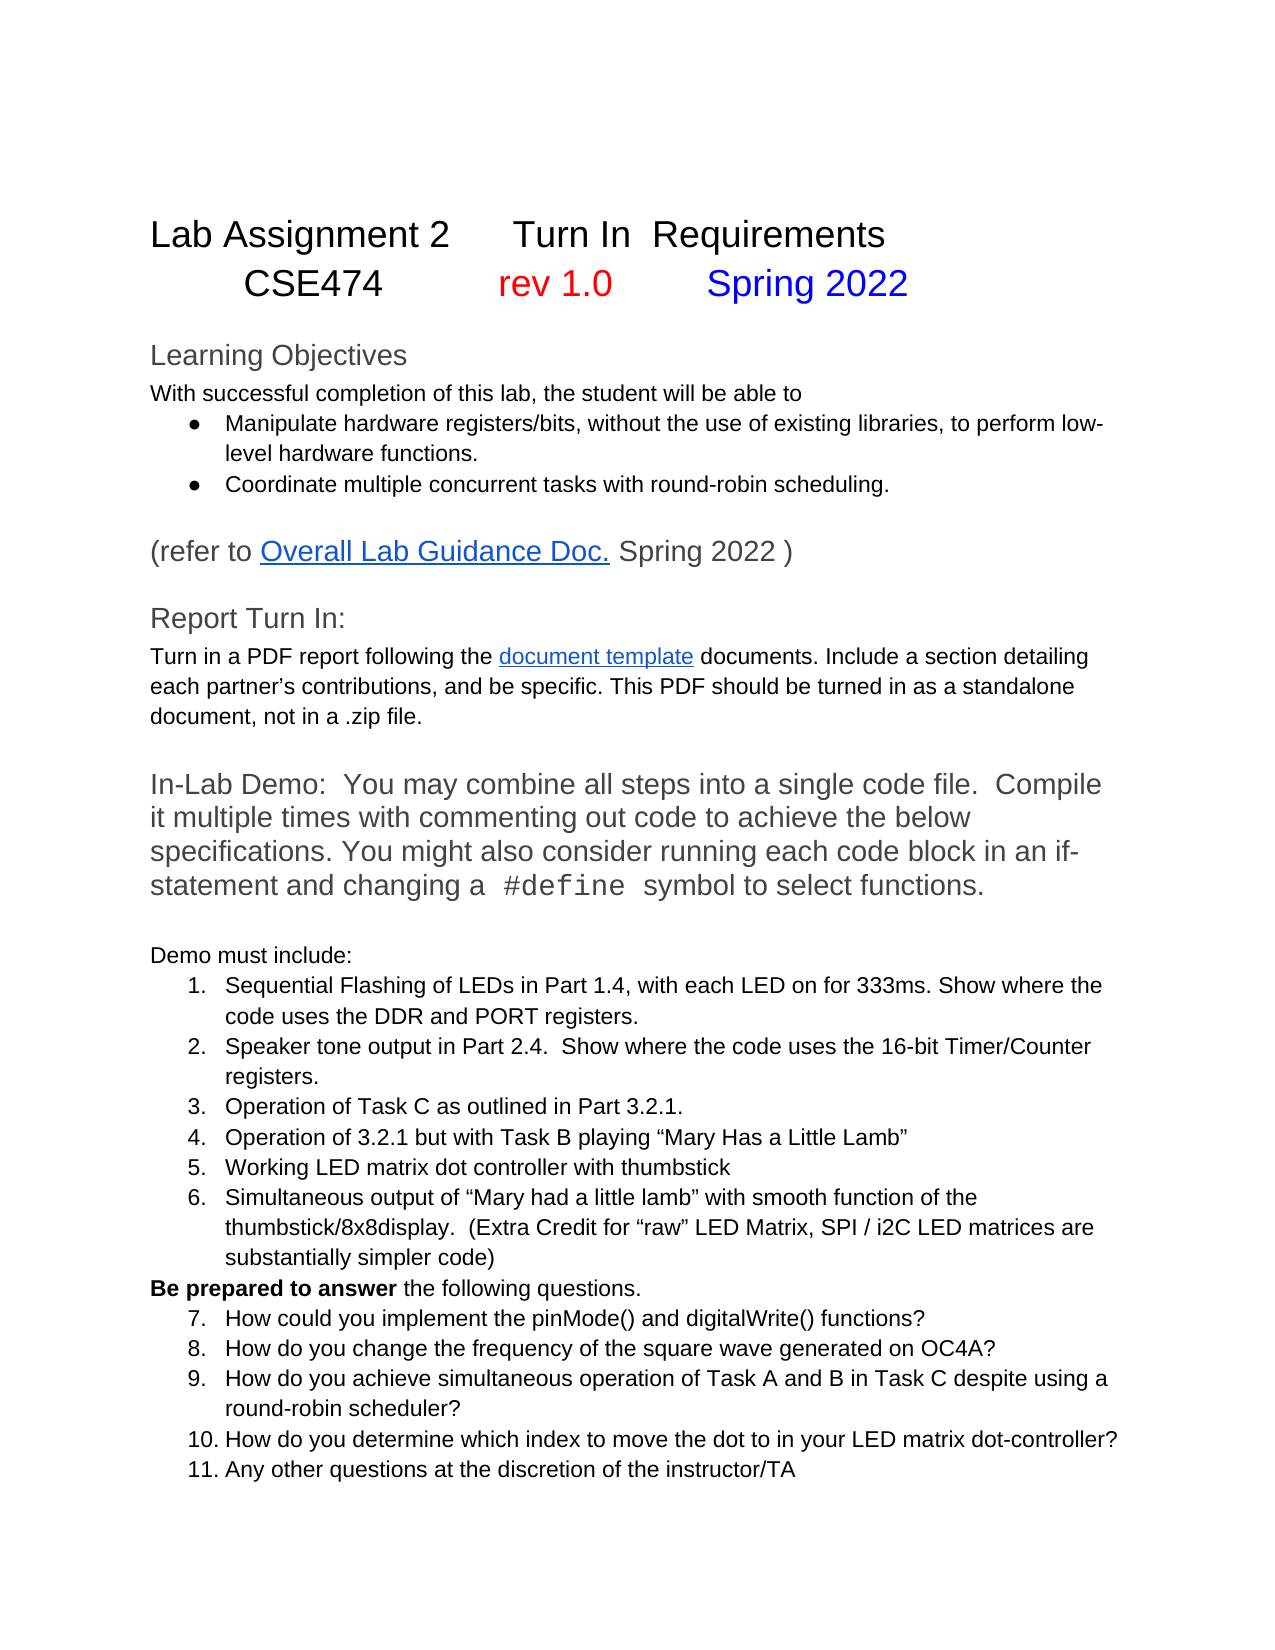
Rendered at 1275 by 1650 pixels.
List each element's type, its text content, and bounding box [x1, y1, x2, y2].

list Manipulate hardware registers/bits, without the use of existing libraries, to perform low-level hardware functions. [187, 410, 1125, 467]
list Simultaneous output of “Mary had a little lamb” with smooth function of the thumbstick/8x8display. (Extra Credit for “raw” LED Matrix, SPI / i2C LED matrices are substantially simpler code) [187, 1184, 1125, 1271]
subtitle (refer to Overall Lab Guidance Doc. Spring 2022 ) [150, 534, 1125, 568]
text Demo must include: [150, 942, 1125, 968]
title Lab Assignment 2 Turn In Requirements [150, 150, 1125, 255]
list How do you achieve simultaneous operation of Task A and B in Task C despite using a round-robin scheduler? [187, 1365, 1125, 1422]
subtitle Report Turn In: [150, 601, 1125, 634]
list Coordinate multiple concurrent tasks with round-robin scheduling. [187, 471, 1125, 497]
list Operation of 3.2.1 but with Task B playing “Mary Has a Little Lamb” [187, 1123, 1125, 1150]
text With successful completion of this lab, the student will be able to [150, 380, 1125, 406]
subtitle In-Lab Demo: You may combine all steps into a single code file. Compile it multiple times with commenting out code to achieve the below specifications. You might also consider running each code block in an if-statement and changing a #define symbol to select functions. [150, 767, 1125, 904]
list Any other questions at the discretion of the instructor/TA [187, 1456, 1125, 1482]
list How could you implement the pinMode() and digitalWrite() functions? [187, 1305, 1125, 1331]
list Speaker tone output in Part 2.4. Show where the code uses the 16-bit Timer/Counter registers. [187, 1033, 1125, 1089]
text Be prepared to answer the following questions. [150, 1274, 1125, 1301]
text Turn in a PDF report following the document template documents. Include a section detailing each partner’s contributions, and be specific. This PDF should be turned in as a standalone document, not in a .zip file. [150, 643, 1125, 730]
list How do you determine which index to move the dot to in your LED matrix dot-controller? [187, 1426, 1125, 1452]
list Sequential Flashing of LEDs in Part 1.4, with each LED on for 333ms. Show where the code uses the DDR and PORT registers. [187, 972, 1125, 1029]
list How do you change the frequency of the square wave generated on OC4A? [187, 1335, 1125, 1361]
title CSE474 rev 1.0 Spring 2022 [150, 262, 1125, 305]
list Working LED matrix dot controller with thumbstick [187, 1154, 1125, 1180]
subtitle Learning Objectives [150, 338, 1125, 372]
list Operation of Task C as outlined in Part 3.2.1. [187, 1093, 1125, 1119]
